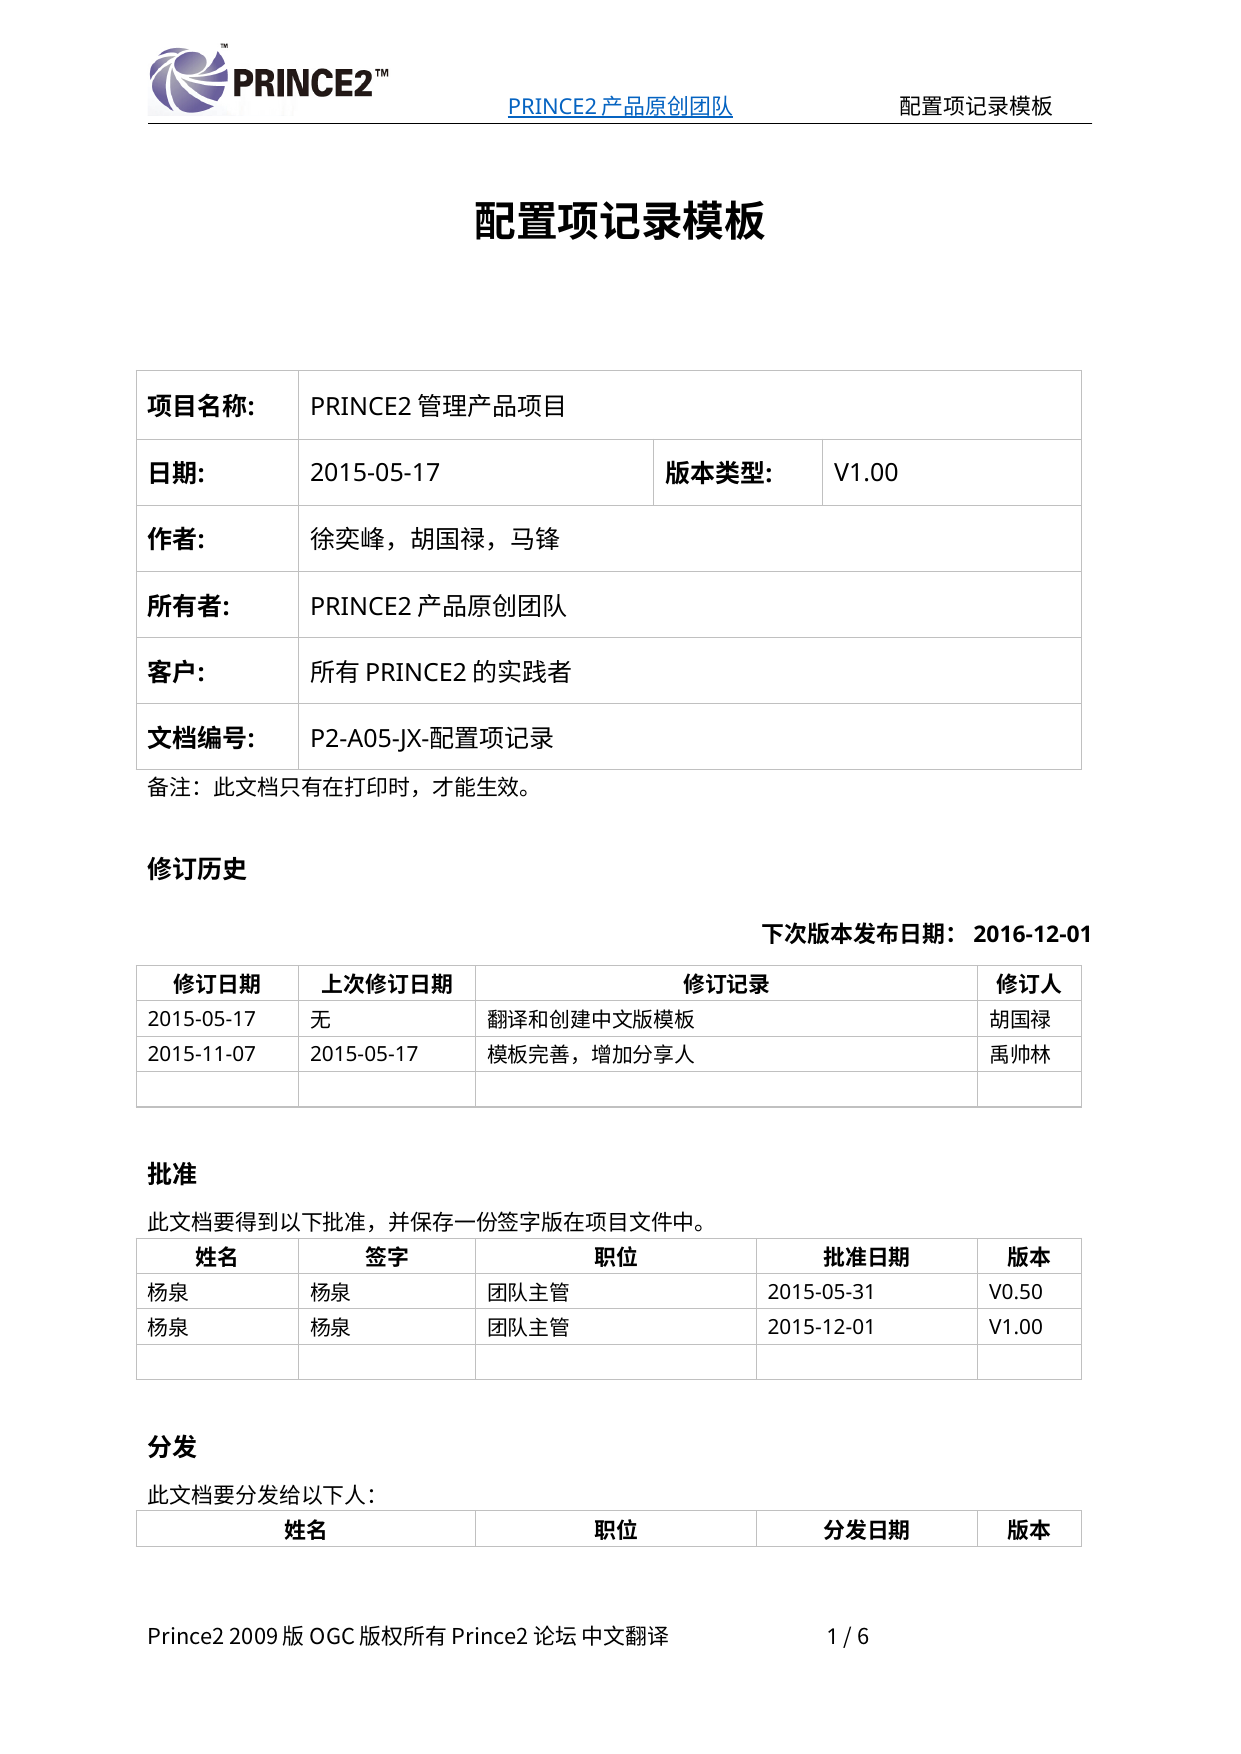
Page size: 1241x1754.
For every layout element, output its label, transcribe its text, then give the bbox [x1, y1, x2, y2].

table_cell V1.00 [823, 440, 1081, 504]
table_cell [476, 1072, 977, 1106]
text 修订历史 [148, 835, 1092, 900]
table_cell [476, 1345, 756, 1379]
table_cell 2015-05-17 [137, 1001, 298, 1036]
table_header 版本 [978, 1511, 1081, 1546]
table_cell [978, 1345, 1081, 1379]
table_header 签字 [299, 1239, 475, 1273]
table_cell V0.50 [978, 1274, 1081, 1308]
table_header 姓名 [137, 1511, 475, 1546]
table_cell 客户: [137, 638, 298, 703]
table_cell V1.00 [978, 1309, 1081, 1344]
table_cell PRINCE2产品原创团队 [299, 572, 1081, 637]
table_cell 2015-11-07 [137, 1037, 298, 1071]
table_header 职位 [476, 1239, 756, 1273]
text 此文档要得到以下批准，并保存一份签字版在项目文件中。 [148, 1205, 1092, 1237]
table_cell 徐奕峰，胡国禄，马锋 [299, 506, 1081, 571]
table_header PRINCE2管理产品项目 [299, 371, 1081, 438]
table_header 修订日期 [137, 966, 298, 1000]
table_cell 2015-05-17 [299, 1037, 475, 1071]
table_cell [757, 1345, 977, 1379]
subtitle 配置项记录模板 [148, 185, 1092, 250]
table_cell [299, 1072, 475, 1106]
text 备注：此文档只有在打印时，才能生效。 [148, 770, 1092, 802]
table_cell 无 [299, 1001, 475, 1036]
table_cell 团队主管 [476, 1274, 756, 1308]
table_cell [299, 1345, 475, 1379]
table_cell 杨泉 [137, 1274, 298, 1308]
table_cell P2-A05-JX-配置项记录 [299, 704, 1081, 769]
table_header 项目名称: [137, 371, 298, 438]
table_cell 文档编号: [137, 704, 298, 769]
table_header 修订人 [978, 966, 1081, 1000]
picture [147, 38, 393, 116]
table_cell 所有PRINCE2的实践者 [299, 638, 1081, 703]
table_cell 日期: [137, 440, 298, 504]
table_cell 版本类型: [654, 440, 822, 504]
table_cell 模板完善，增加分享人 [476, 1037, 977, 1071]
table_cell 所有者: [137, 572, 298, 637]
table_cell 杨泉 [137, 1309, 298, 1344]
text 批准 [148, 1140, 1092, 1205]
table_header 批准日期 [757, 1239, 977, 1273]
table_cell 翻译和创建中文版模板 [476, 1001, 977, 1036]
table_header 分发日期 [757, 1511, 977, 1546]
table_cell [137, 1345, 298, 1379]
table_cell [978, 1072, 1081, 1106]
table_cell 2015-12-01 [757, 1309, 977, 1344]
table_header 职位 [476, 1511, 756, 1546]
table_cell 胡国禄 [978, 1001, 1081, 1036]
table_cell 禹帅林 [978, 1037, 1081, 1071]
table_cell 作者: [137, 506, 298, 571]
table_header 修订记录 [476, 966, 977, 1000]
text 下次版本发布日期： 2016-12-01 [148, 900, 1092, 965]
table_cell 杨泉 [299, 1274, 475, 1308]
table_cell 团队主管 [476, 1309, 756, 1344]
table_header 上次修订日期 [299, 966, 475, 1000]
table_header 版本 [978, 1239, 1081, 1273]
table_cell [137, 1072, 298, 1106]
table_cell 2015-05-31 [757, 1274, 977, 1308]
text 分发 [148, 1413, 1092, 1478]
table_cell 杨泉 [299, 1309, 475, 1344]
table_cell 2015-05-17 [299, 440, 653, 504]
text 此文档要分发给以下人： [148, 1478, 1092, 1510]
table_header 姓名 [137, 1239, 298, 1273]
